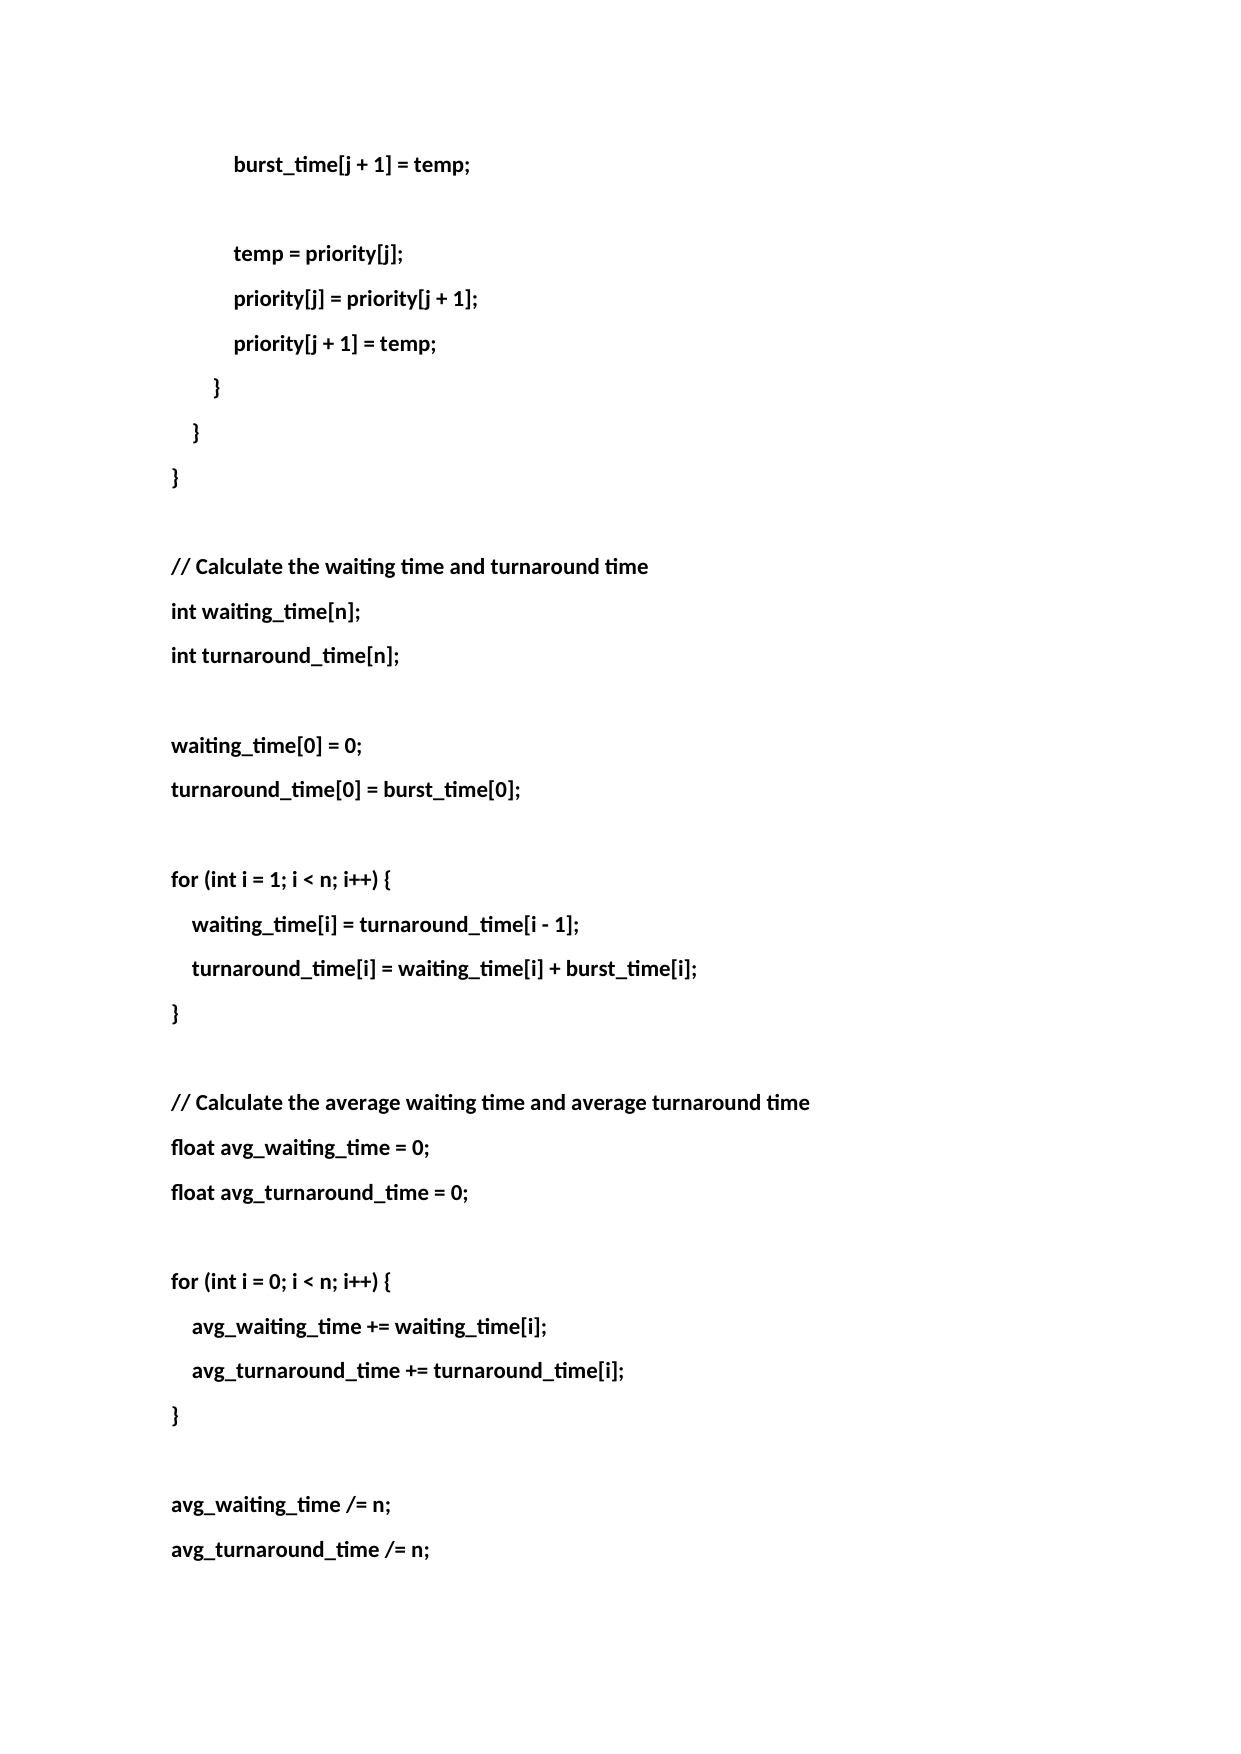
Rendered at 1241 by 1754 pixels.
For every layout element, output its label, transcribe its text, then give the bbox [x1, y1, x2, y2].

text avg_waiting_time += waiting_time[i]; [150, 1312, 1090, 1340]
text float avg_waiting_time = 0; [150, 1133, 1090, 1161]
text priority[j + 1] = temp; [150, 329, 1090, 357]
text temp = priority[j]; [150, 239, 1090, 267]
text } [150, 463, 1090, 491]
text waiting_time[0] = 0; [150, 731, 1090, 759]
text // Calculate the average waiting time and average turnaround time [150, 1088, 1090, 1116]
text priority[j] = priority[j + 1]; [150, 284, 1090, 312]
text for (int i = 0; i < n; i++) { [150, 1267, 1090, 1295]
text float avg_turnaround_time = 0; [150, 1178, 1090, 1206]
text avg_waiting_time /= n; [150, 1491, 1090, 1519]
text } [150, 999, 1090, 1027]
text } [150, 1401, 1090, 1429]
text int turnaround_time[n]; [150, 642, 1090, 669]
text int waiting_time[n]; [150, 597, 1090, 625]
text for (int i = 1; i < n; i++) { [150, 865, 1090, 893]
text turnaround_time[i] = waiting_time[i] + burst_time[i]; [150, 954, 1090, 982]
text // Calculate the waiting time and turnaround time [150, 552, 1090, 580]
text burst_time[j + 1] = temp; [150, 150, 1090, 178]
text avg_turnaround_time += turnaround_time[i]; [150, 1357, 1090, 1384]
text turnaround_time[0] = burst_time[0]; [150, 776, 1090, 804]
text waiting_time[i] = turnaround_time[i - 1]; [150, 910, 1090, 938]
text avg_turnaround_time /= n; [150, 1535, 1090, 1563]
text } [150, 373, 1090, 401]
text } [150, 418, 1090, 446]
